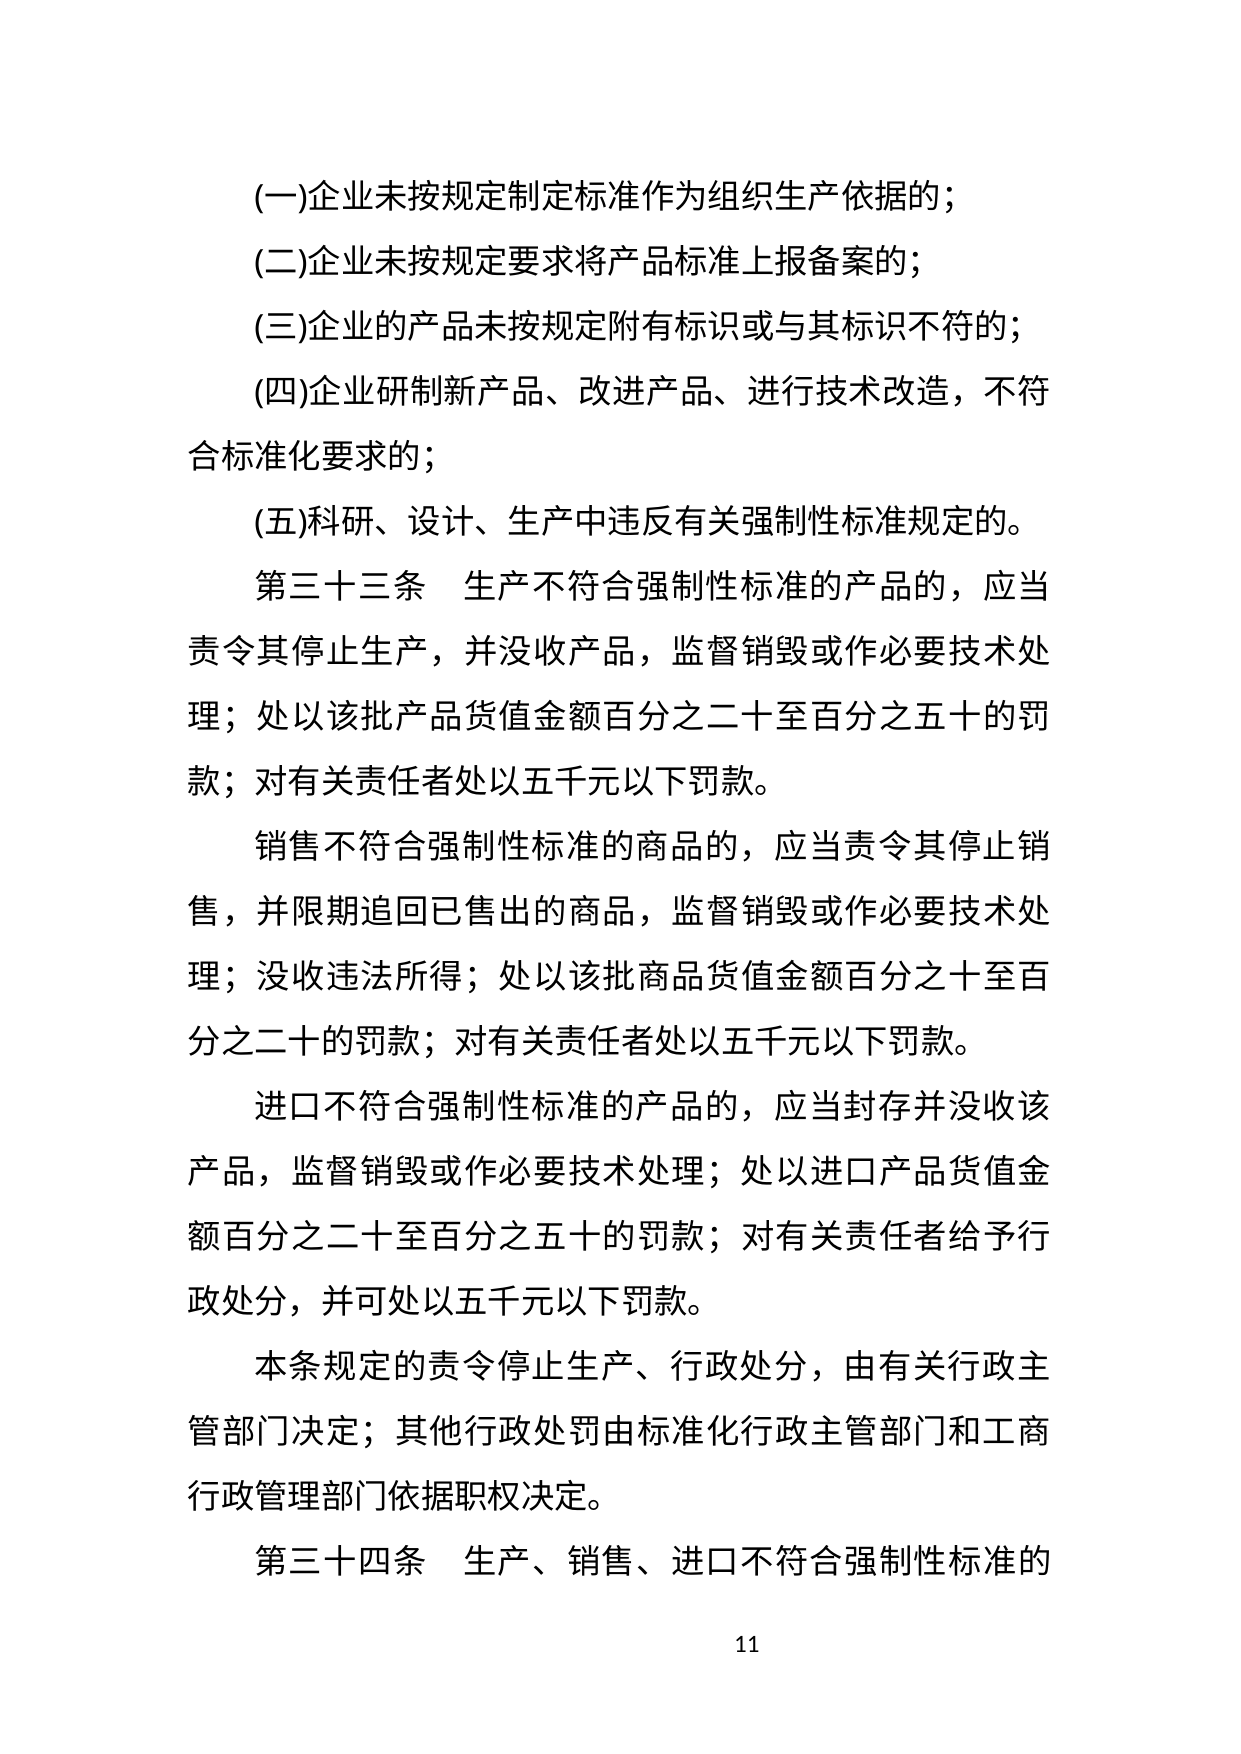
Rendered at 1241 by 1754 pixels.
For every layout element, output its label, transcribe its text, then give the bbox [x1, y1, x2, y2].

text (四)企业研制新产品、改进产品、进行技术改造，不符合标准化要求的； [187, 357, 1053, 487]
text (三)企业的产品未按规定附有标识或与其标识不符的； [187, 292, 1053, 357]
text (五)科研、设计、生产中违反有关强制性标准规定的。 [187, 487, 1053, 552]
text 销售不符合强制性标准的商品的，应当责令其停止销售，并限期追回已售出的商品，监督销毁或作必要技术处理；没收违法所得；处以该批商品货值金额百分之十至百分之二十的罚款；对有关责任者处以五千元以下罚款。 [187, 812, 1053, 1072]
text 本条规定的责令停止生产、行政处分，由有关行政主管部门决定；其他行政处罚由标准化行政主管部门和工商行政管理部门依据职权决定。 [187, 1332, 1053, 1527]
text (二)企业未按规定要求将产品标准上报备案的； [187, 227, 1053, 292]
text 进口不符合强制性标准的产品的，应当封存并没收该产品，监督销毁或作必要技术处理；处以进口产品货值金额百分之二十至百分之五十的罚款；对有关责任者给予行政处分，并可处以五千元以下罚款。 [187, 1072, 1053, 1332]
text 第三十三条 生产不符合强制性标准的产品的，应当责令其停止生产，并没收产品，监督销毁或作必要技术处理；处以该批产品货值金额百分之二十至百分之五十的罚款；对有关责任者处以五千元以下罚款。 [187, 552, 1053, 812]
text (一)企业未按规定制定标准作为组织生产依据的； [187, 162, 1053, 227]
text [187, 1527, 1053, 1592]
